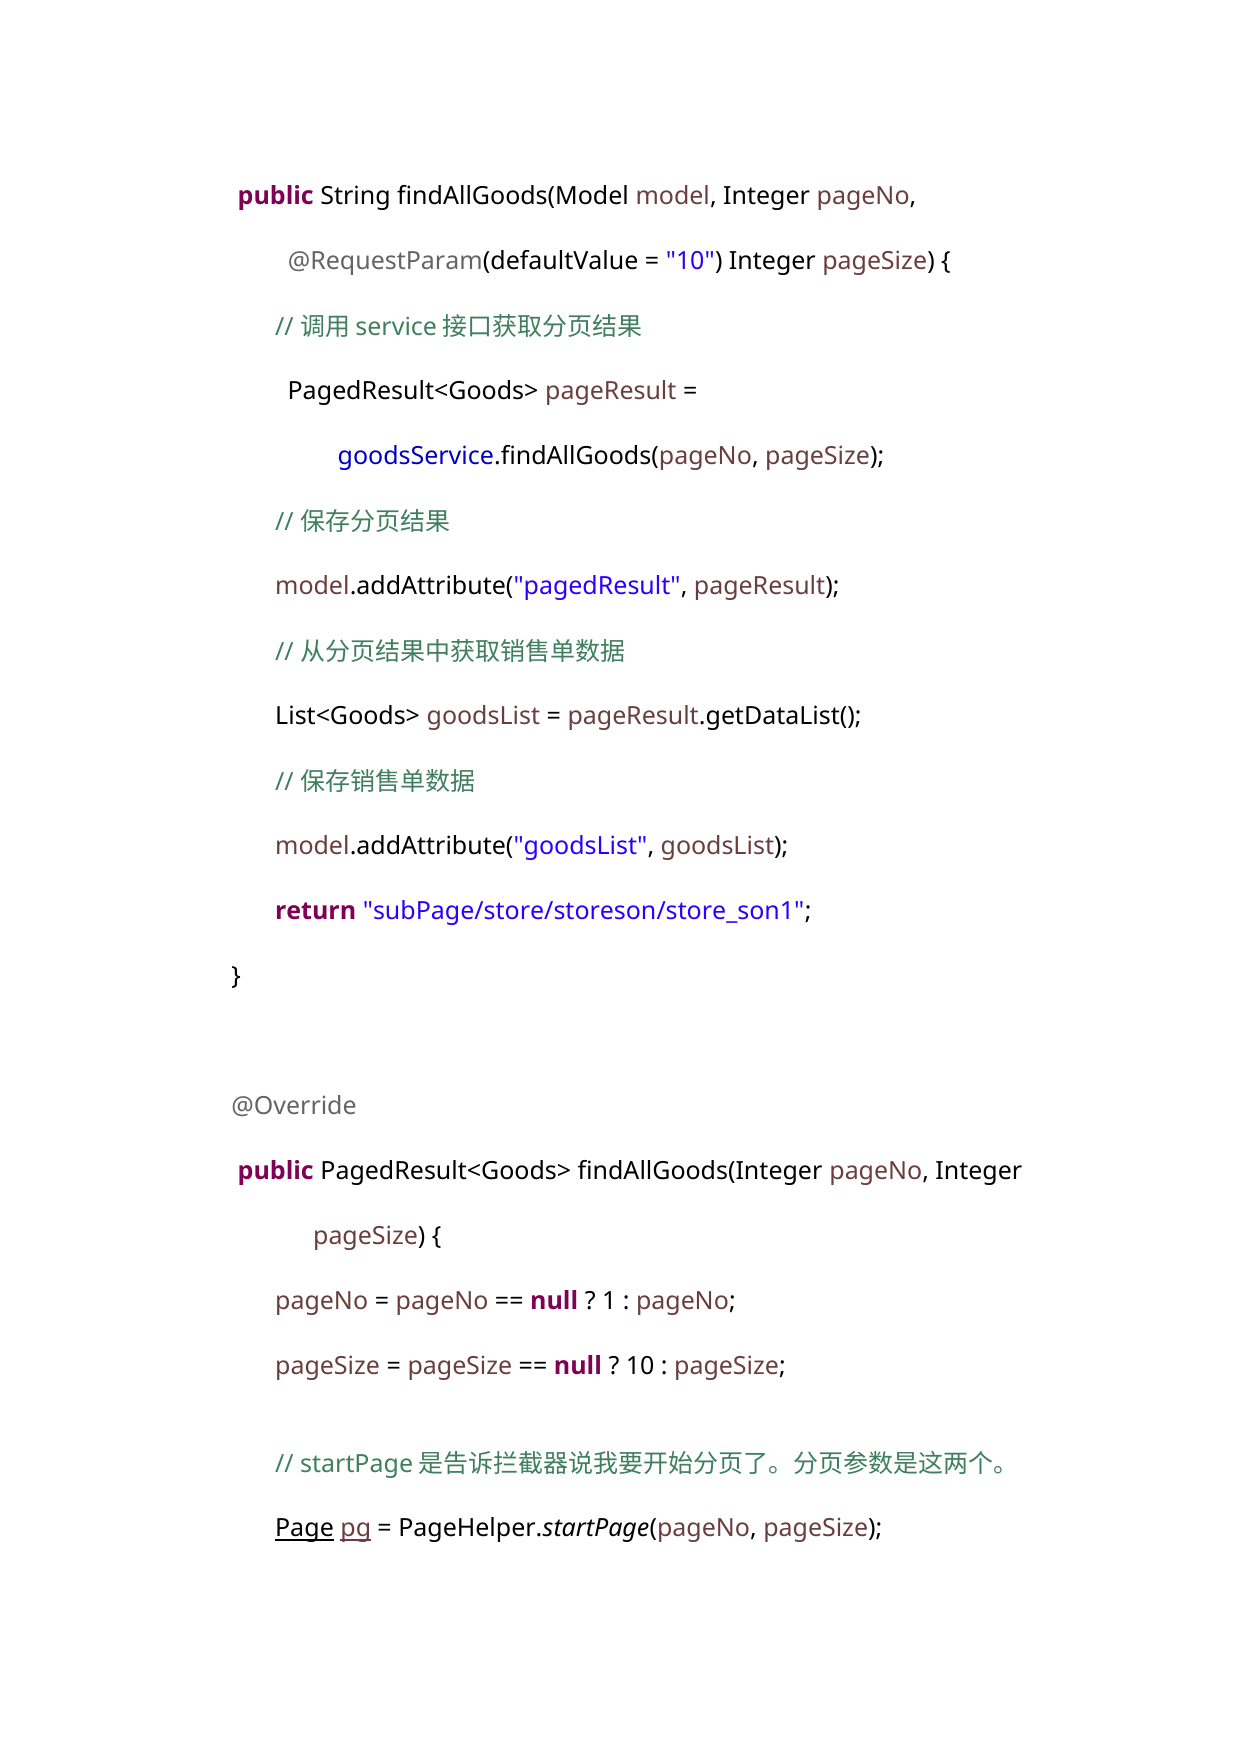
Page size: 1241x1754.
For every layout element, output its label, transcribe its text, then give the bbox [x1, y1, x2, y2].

text return "subPage/store/storeson/store_son1"; [187, 877, 1053, 942]
text @Override [187, 1072, 1053, 1137]
text // 从分页结果中获取销售单数据 [187, 617, 1053, 682]
text // startPage是告诉拦截器说我要开始分页了。分页参数是这两个。 [187, 1429, 1053, 1494]
text Page pg = PageHelper.startPage(pageNo, pageSize); [187, 1494, 1053, 1559]
text List<Goods> goodsList = pageResult.getDataList(); [187, 682, 1053, 747]
text PagedResult<Goods> pageResult = goodsService.findAllGoods(pageNo, pageSize); [287, 357, 1053, 487]
text model.addAttribute("goodsList", goodsList); [187, 812, 1053, 877]
text // 保存销售单数据 [187, 747, 1053, 812]
text // 保存分页结果 [187, 487, 1053, 552]
text } [187, 942, 1053, 1007]
text public PagedResult<Goods> findAllGoods(Integer pageNo, Integer pageSize) { [237, 1137, 1053, 1267]
text public String findAllGoods(Model model, Integer pageNo, @RequestParam(defaultValue = "10") Integer pageSize) { [237, 162, 1053, 292]
text // 调用service接口获取分页结果 [187, 292, 1053, 357]
text pageSize = pageSize == null ? 10 : pageSize; [187, 1332, 1053, 1397]
text model.addAttribute("pagedResult", pageResult); [187, 552, 1053, 617]
text pageNo = pageNo == null ? 1 : pageNo; [187, 1267, 1053, 1332]
